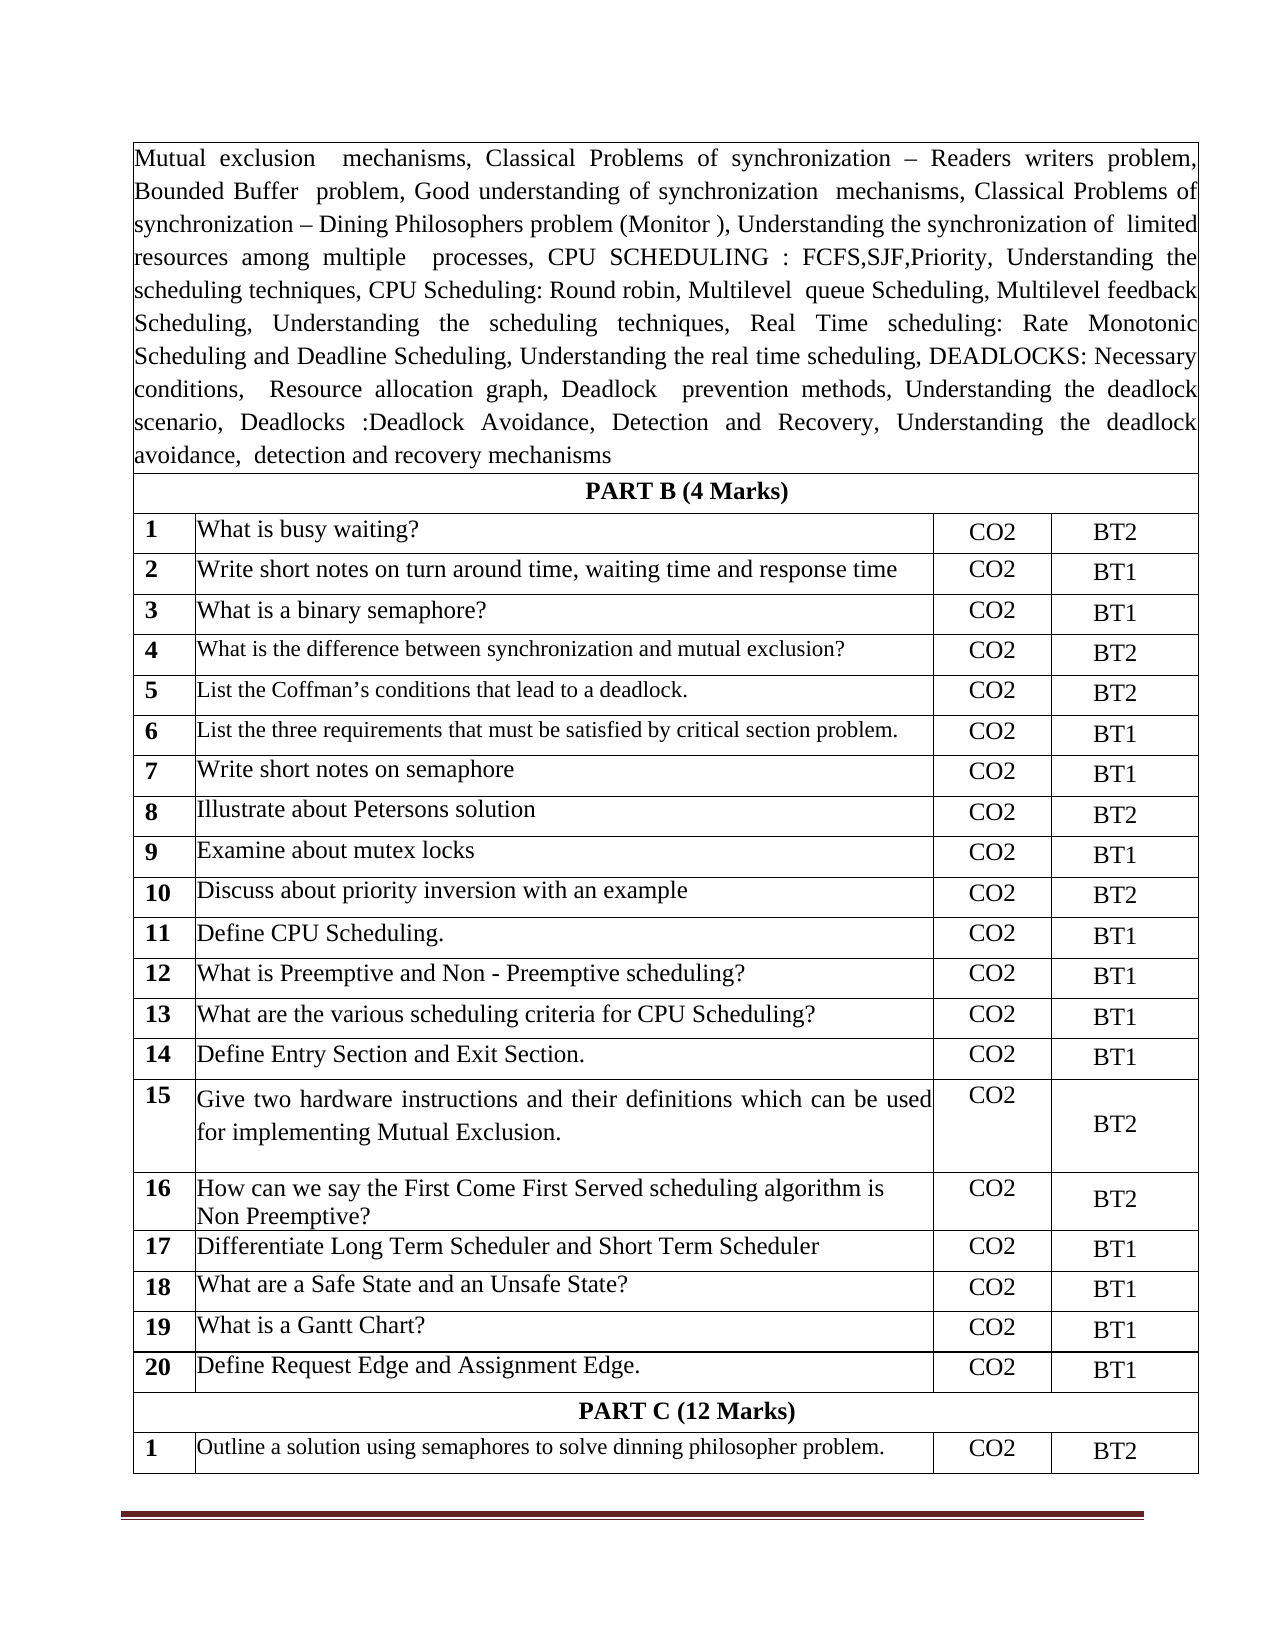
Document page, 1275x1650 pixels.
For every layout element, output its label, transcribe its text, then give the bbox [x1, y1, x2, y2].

table_cell BT1 [1052, 1039, 1198, 1079]
table_cell BT2 [1052, 1433, 1198, 1473]
table_cell What is the difference between synchronization and mutual exclusion? [196, 635, 933, 674]
table_cell BT1 [1052, 756, 1198, 796]
table_cell BT2 [1052, 797, 1198, 836]
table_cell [134, 143, 1198, 472]
table_cell 13 [134, 999, 195, 1038]
table_cell What is a Gantt Chart? [196, 1312, 933, 1351]
table_cell BT1 [1052, 595, 1198, 634]
table_cell 5 [134, 676, 195, 715]
table_cell CO2 [934, 716, 1051, 755]
table_cell 14 [134, 1039, 195, 1079]
table_cell What are the various scheduling criteria for CPU Scheduling? [196, 999, 933, 1038]
table_cell List the Coffman’s conditions that lead to a deadlock. [196, 676, 933, 715]
table_cell CO2 [934, 756, 1051, 796]
table_cell 17 [134, 1231, 195, 1271]
table_cell How can we say the First Come First Served scheduling algorithm is Non Preemptive? [196, 1173, 933, 1230]
table_cell CO2 [934, 1272, 1051, 1311]
table_cell 6 [134, 716, 195, 755]
table_cell 10 [134, 878, 195, 917]
table_cell What is busy waiting? [196, 514, 933, 553]
table_cell BT1 [1052, 999, 1198, 1038]
table_cell BT1 [1052, 554, 1198, 594]
table_cell CO2 [934, 959, 1051, 998]
table_cell PART C (12 Marks) [134, 1393, 1198, 1432]
table_cell Examine about mutex locks [196, 837, 933, 877]
table_cell 18 [134, 1272, 195, 1311]
table_cell Write short notes on turn around time, waiting time and response time [196, 554, 933, 594]
table_cell Outline a solution using semaphores to solve dinning philosopher problem. [196, 1433, 933, 1473]
table_cell PART B (4 Marks) [134, 474, 1198, 513]
table_cell 16 [134, 1173, 195, 1230]
table_cell CO2 [934, 554, 1051, 594]
table_cell 20 [134, 1353, 195, 1392]
table_cell 3 [134, 595, 195, 634]
table_cell 15 [134, 1080, 195, 1172]
table_cell BT1 [1052, 837, 1198, 877]
table_cell BT2 [1052, 1080, 1198, 1172]
table_cell CO2 [934, 514, 1051, 553]
table_cell 2 [134, 554, 195, 594]
table_cell Define Entry Section and Exit Section. [196, 1039, 933, 1079]
table_cell BT2 [1052, 676, 1198, 715]
table_cell CO2 [934, 918, 1051, 957]
table_cell List the three requirements that must be satisfied by critical section problem. [196, 716, 933, 755]
table_cell Discuss about priority inversion with an example [196, 878, 933, 917]
table_cell Define CPU Scheduling. [196, 918, 933, 957]
table_cell BT1 [1052, 918, 1198, 957]
table_cell 1 [134, 1433, 195, 1473]
table_cell 19 [134, 1312, 195, 1351]
table_cell CO2 [934, 635, 1051, 674]
table_cell BT2 [1052, 878, 1198, 917]
table_cell CO2 [934, 878, 1051, 917]
table_cell BT1 [1052, 1231, 1198, 1271]
table_cell CO2 [934, 1173, 1051, 1230]
table_cell CO2 [934, 595, 1051, 634]
table_cell 7 [134, 756, 195, 796]
table_cell CO2 [934, 1231, 1051, 1271]
table_cell BT1 [1052, 959, 1198, 998]
table_cell CO2 [934, 676, 1051, 715]
table_cell Illustrate about Petersons solution [196, 797, 933, 836]
table_cell BT2 [1052, 635, 1198, 674]
table_cell CO2 [934, 1080, 1051, 1172]
table_cell 8 [134, 797, 195, 836]
table_cell CO2 [934, 1433, 1051, 1473]
table_cell What are a Safe State and an Unsafe State? [196, 1272, 933, 1311]
table_cell 12 [134, 959, 195, 998]
table_cell BT1 [1052, 1353, 1198, 1392]
table_cell BT2 [1052, 514, 1198, 553]
table_cell Write short notes on semaphore [196, 756, 933, 796]
table_cell BT1 [1052, 1312, 1198, 1351]
table_cell Define Request Edge and Assignment Edge. [196, 1353, 933, 1392]
table_cell What is Preemptive and Non - Preemptive scheduling? [196, 959, 933, 998]
table_cell 9 [134, 837, 195, 877]
table_cell CO2 [934, 1312, 1051, 1351]
table_cell 1 [134, 514, 195, 553]
table_cell BT2 [1052, 1173, 1198, 1230]
table_cell CO2 [934, 1039, 1051, 1079]
table_cell BT1 [1052, 1272, 1198, 1311]
table_cell 4 [134, 635, 195, 674]
table_cell 11 [134, 918, 195, 957]
table_cell What is a binary semaphore? [196, 595, 933, 634]
table_cell CO2 [934, 999, 1051, 1038]
table_cell Differentiate Long Term Scheduler and Short Term Scheduler [196, 1231, 933, 1271]
table_cell CO2 [934, 797, 1051, 836]
table_cell CO2 [934, 1353, 1051, 1392]
table_cell Give two hardware instructions and their definitions which can be used for implementing Mutual Exclusion. [196, 1080, 933, 1172]
table_cell CO2 [934, 837, 1051, 877]
table_cell BT1 [1052, 716, 1198, 755]
